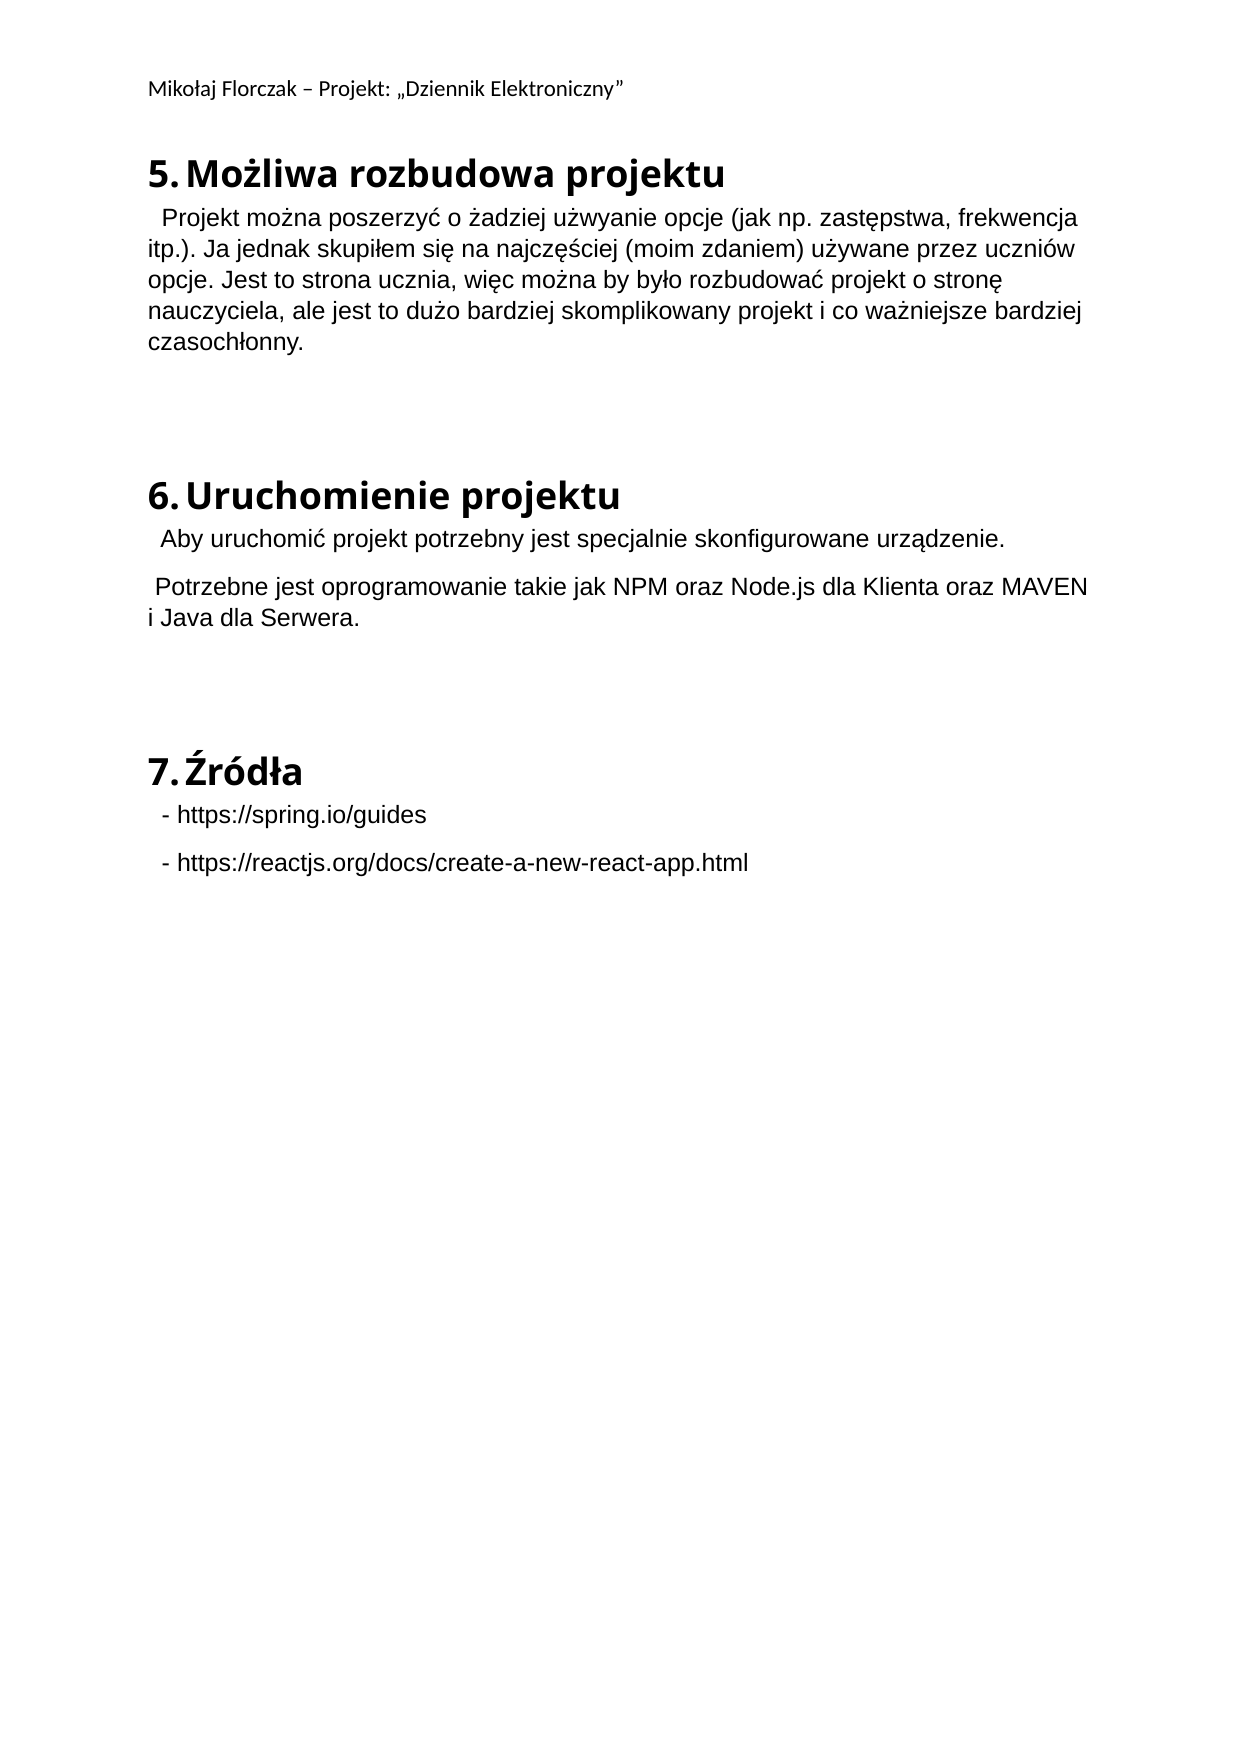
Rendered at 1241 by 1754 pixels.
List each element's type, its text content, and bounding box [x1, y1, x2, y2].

text - https://reactjs.org/docs/create-a-new-react-app.html [148, 848, 1093, 877]
text - https://spring.io/guides [148, 800, 1093, 829]
subtitle Możliwa rozbudowa projektu [148, 148, 1093, 199]
text Aby uruchomić projekt potrzebny jest specjalnie skonfigurowane urządzenie. [148, 524, 1093, 553]
text Projekt można poszerzyć o żadziej użwyanie opcje (jak np. zastępstwa, frekwencja itp.). Ja jednak skupiłem się na najczęściej (moim zdaniem) używane przez uczniów opcje. Jest to strona ucznia, więc można by było rozbudować projekt o stronę nauczyciela, ale jest to dużo bardziej skomplikowany projekt i co ważniejsze bardziej czasochłonny. [148, 203, 1093, 356]
text Potrzebne jest oprogramowanie takie jak NPM oraz Node.js dla Klienta oraz MAVEN i Java dla Serwera. [148, 572, 1093, 632]
subtitle Uruchomienie projektu [148, 469, 1093, 520]
subtitle Źródła [148, 745, 1093, 796]
